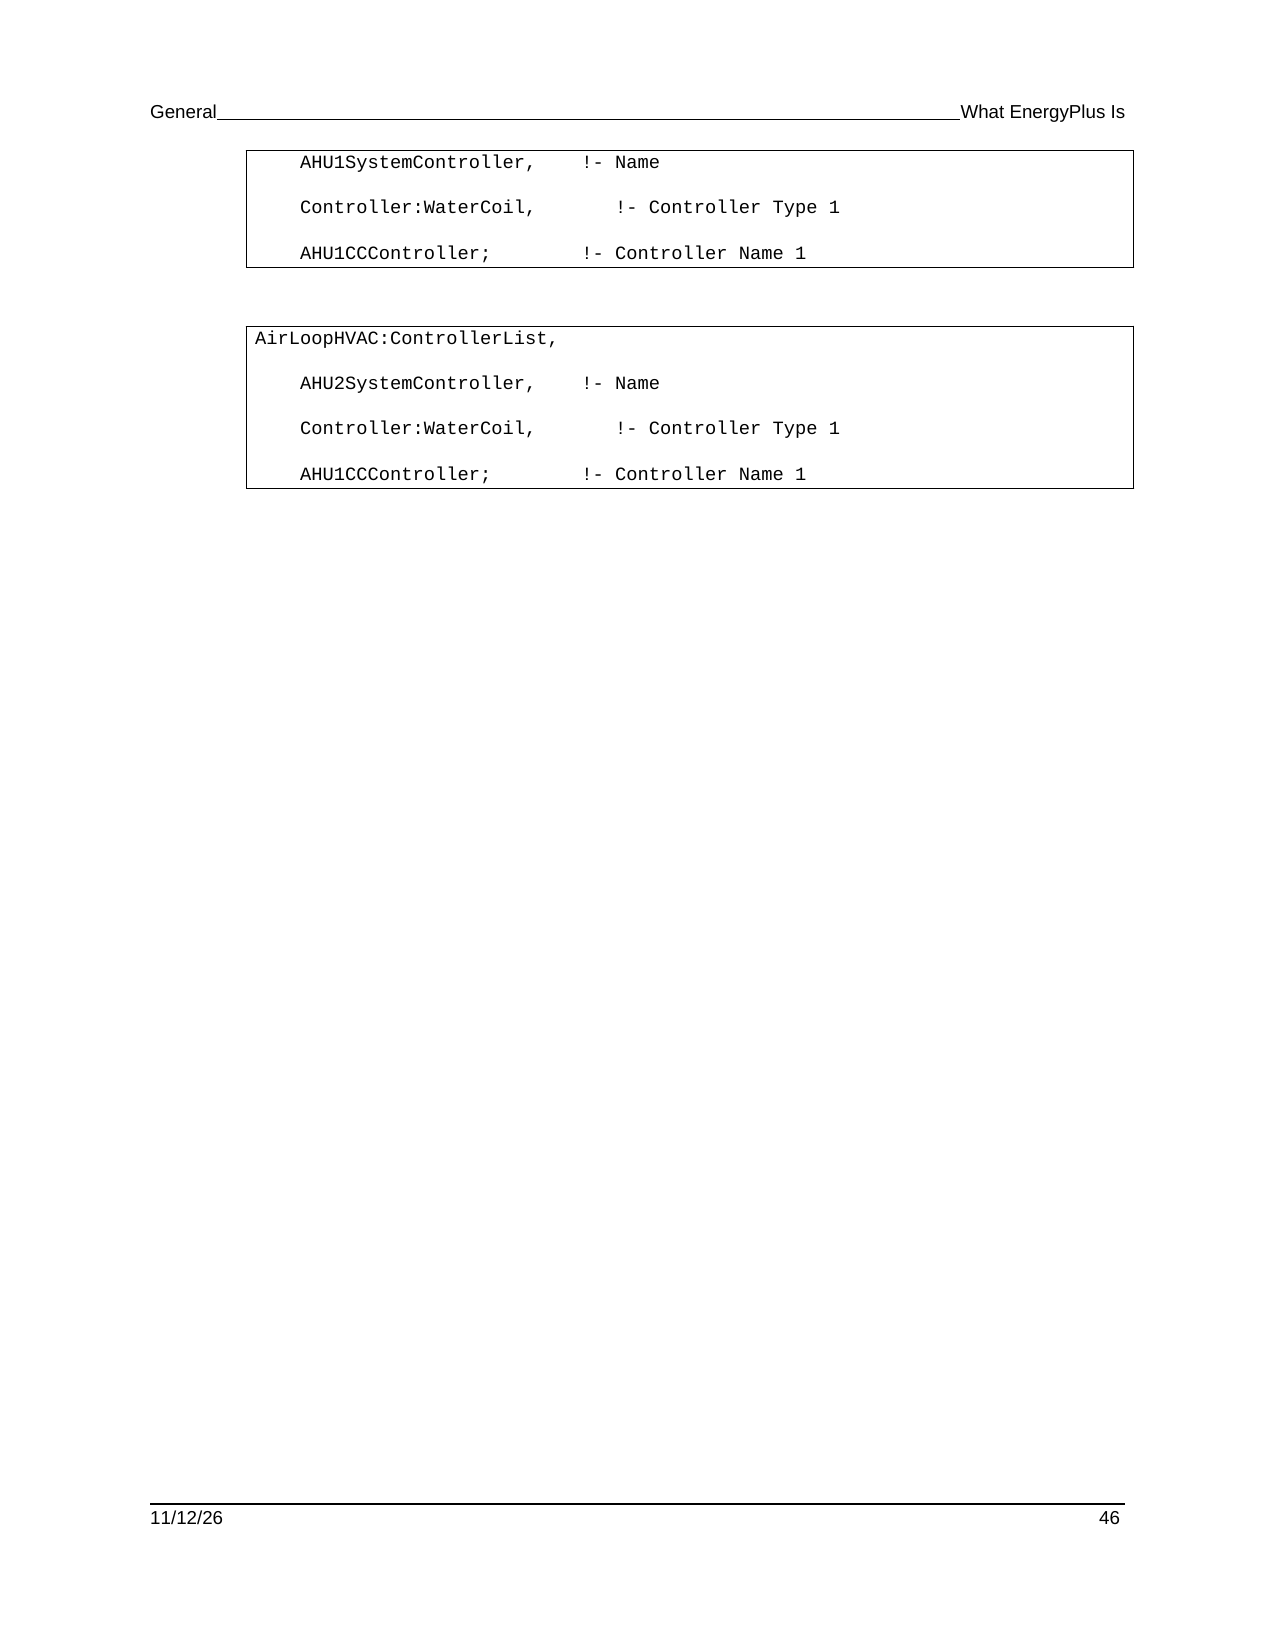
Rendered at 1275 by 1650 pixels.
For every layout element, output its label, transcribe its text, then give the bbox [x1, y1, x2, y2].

text AHU2SystemController, !- Name [247, 371, 1133, 395]
text AirLoopHVAC:ControllerList, [247, 327, 1133, 350]
text AHU1CCController; !- Controller Name 1 [247, 240, 1133, 267]
text AHU1SystemController, !- Name [247, 151, 1133, 174]
text Controller:WaterCoil, !- Controller Type 1 [247, 195, 1133, 219]
text AHU1CCController; !- Controller Name 1 [247, 461, 1133, 488]
text Controller:WaterCoil, !- Controller Type 1 [247, 416, 1133, 440]
